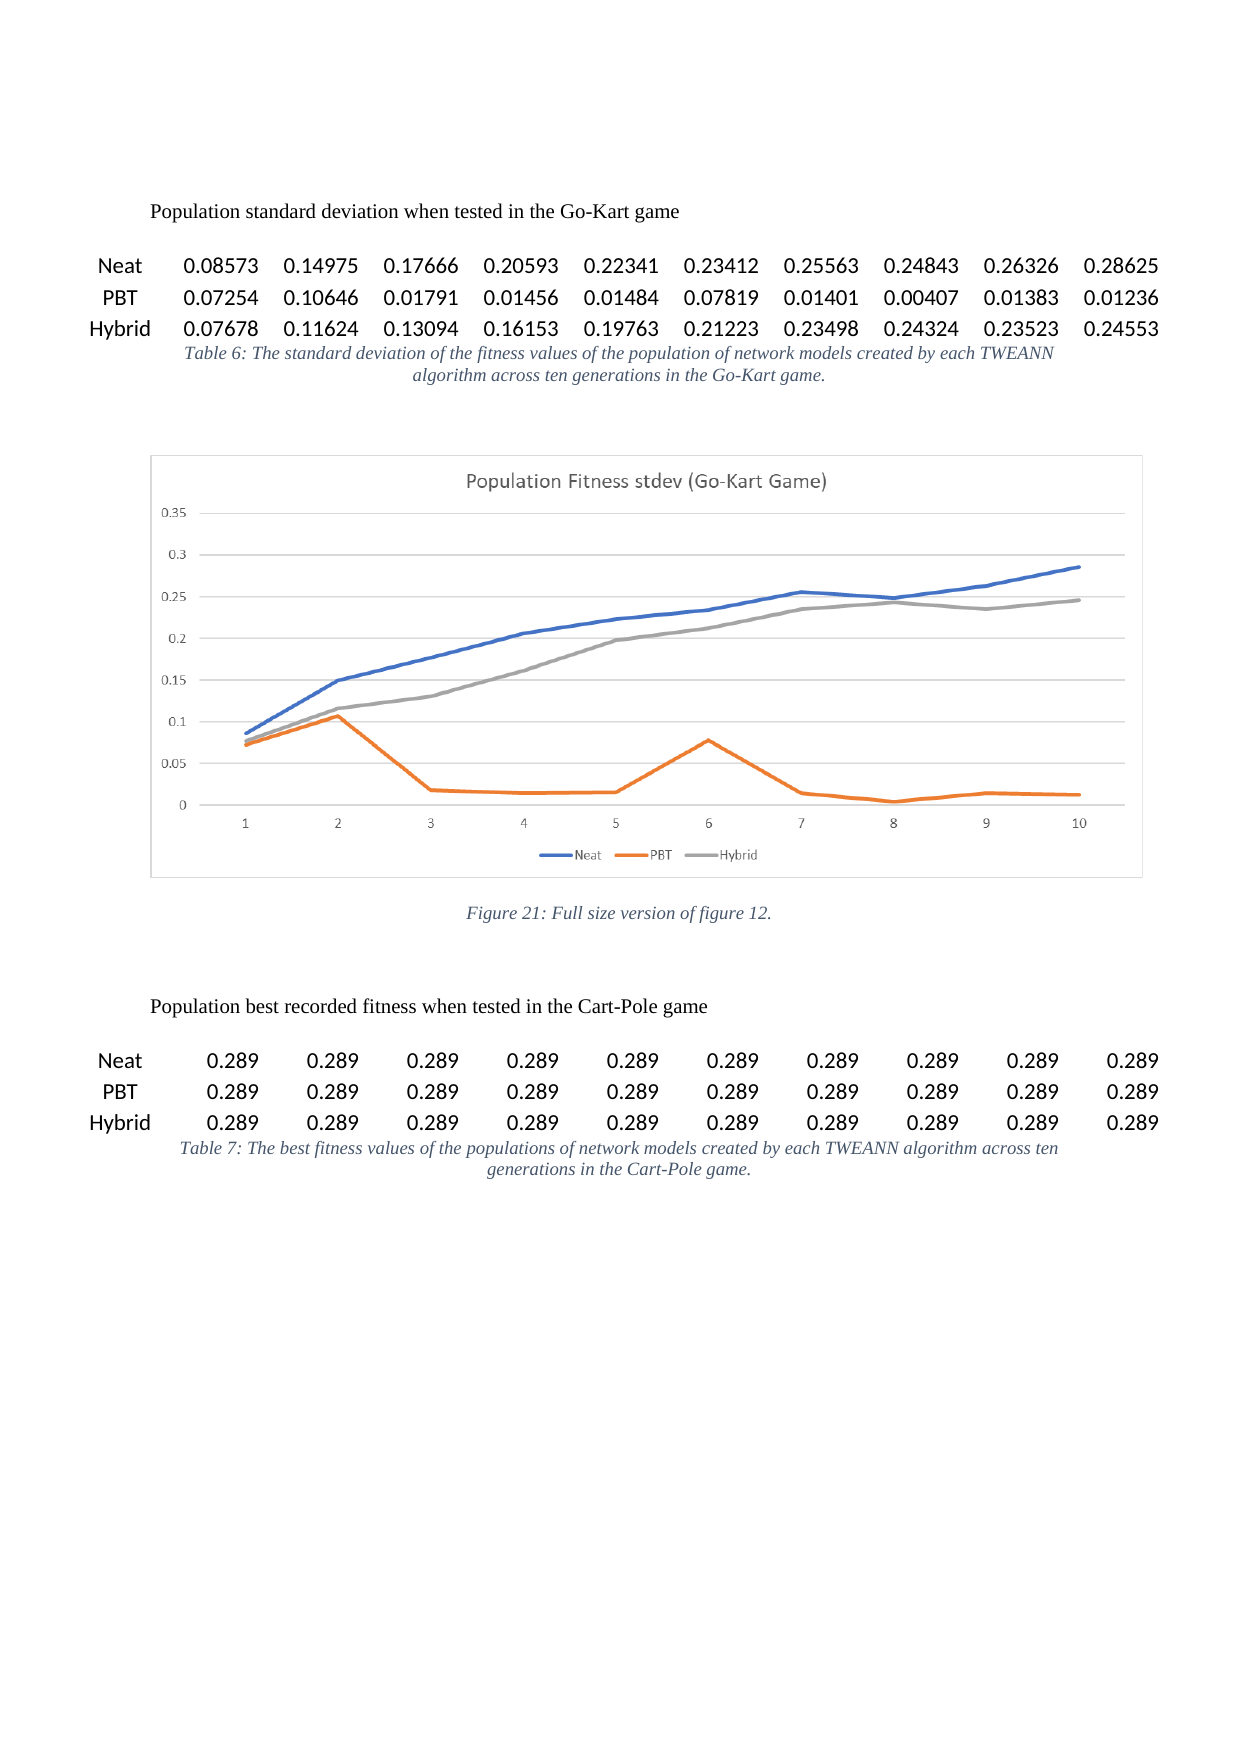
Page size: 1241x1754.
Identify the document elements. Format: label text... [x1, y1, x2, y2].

text Table 6: The standard deviation of the fitness values of the population of network models created by each TWEANN algorithm across ten generations in the Go-Kart game. [150, 342, 1090, 385]
table_cell 0.289 [870, 1074, 970, 1105]
table_cell 0.289 [1070, 1074, 1170, 1105]
table_header 0.289 [970, 1043, 1070, 1074]
table_cell 0.289 [170, 1105, 270, 1137]
table_header 0.289 [770, 1043, 870, 1074]
table_cell 0.289 [770, 1074, 870, 1105]
table_cell Hybrid [70, 1105, 170, 1137]
table_cell 0.289 [670, 1105, 770, 1137]
table_cell 0.07254 [170, 279, 270, 311]
table_header 0.28625 [1070, 248, 1170, 279]
table_header 0.14975 [270, 248, 370, 279]
table_header 0.289 [370, 1043, 470, 1074]
table_cell 0.07678 [170, 311, 270, 342]
table_cell 0.289 [170, 1074, 270, 1105]
table_cell 0.289 [770, 1105, 870, 1137]
table_cell 0.289 [370, 1074, 470, 1105]
table_cell 0.07819 [670, 279, 770, 311]
table_cell 0.289 [970, 1074, 1070, 1105]
table_cell 0.289 [270, 1074, 370, 1105]
table_cell 0.21223 [670, 311, 770, 342]
table_cell 0.01791 [370, 279, 470, 311]
table_header 0.289 [870, 1043, 970, 1074]
table_header 0.289 [170, 1043, 270, 1074]
table_header 0.24843 [870, 248, 970, 279]
table_cell 0.289 [470, 1105, 570, 1137]
table_cell 0.289 [470, 1074, 570, 1105]
table_header 0.08573 [170, 248, 270, 279]
text Population best recorded fitness when tested in the Cart-Pole game [150, 994, 1090, 1018]
table_cell 0.289 [670, 1074, 770, 1105]
table_cell 0.289 [570, 1105, 670, 1137]
table_cell 0.01236 [1070, 279, 1170, 311]
table_cell 0.289 [270, 1105, 370, 1137]
text Figure 21: Full size version of figure 12. [150, 902, 1090, 924]
table_cell PBT [70, 1074, 170, 1105]
table_cell 0.16153 [470, 311, 570, 342]
table_header 0.17666 [370, 248, 470, 279]
table_header Neat [70, 248, 170, 279]
table_cell 0.19763 [570, 311, 670, 342]
table_cell 0.01456 [470, 279, 570, 311]
table_header 0.289 [270, 1043, 370, 1074]
table_header 0.25563 [770, 248, 870, 279]
table_cell 0.23498 [770, 311, 870, 342]
table_cell 0.01383 [970, 279, 1070, 311]
table_header 0.289 [670, 1043, 770, 1074]
table_cell 0.289 [1070, 1105, 1170, 1137]
table_cell PBT [70, 279, 170, 311]
table_cell 0.11624 [270, 311, 370, 342]
table_header 0.23412 [670, 248, 770, 279]
table_cell 0.24324 [870, 311, 970, 342]
table_cell 0.13094 [370, 311, 470, 342]
table_cell Hybrid [70, 311, 170, 342]
table_cell 0.24553 [1070, 311, 1170, 342]
table_cell 0.23523 [970, 311, 1070, 342]
table_cell 0.289 [570, 1074, 670, 1105]
table_cell 0.01484 [570, 279, 670, 311]
table_cell 0.10646 [270, 279, 370, 311]
table_cell 0.289 [370, 1105, 470, 1137]
picture [150, 455, 1143, 878]
table_header 0.289 [570, 1043, 670, 1074]
table_header 0.26326 [970, 248, 1070, 279]
table_header 0.289 [470, 1043, 570, 1074]
text Table 7: The best fitness values of the populations of network models created by each TWEANN algorithm across ten generations in the Cart-Pole game. [150, 1137, 1090, 1180]
table_header 0.20593 [470, 248, 570, 279]
table_cell 0.01401 [770, 279, 870, 311]
table_cell 0.289 [970, 1105, 1070, 1137]
text Population standard deviation when tested in the Go-Kart game [150, 199, 1090, 223]
table_header Neat [70, 1043, 170, 1074]
table_header 0.22341 [570, 248, 670, 279]
table_cell 0.00407 [870, 279, 970, 311]
table_header 0.289 [1070, 1043, 1170, 1074]
table_cell 0.289 [870, 1105, 970, 1137]
